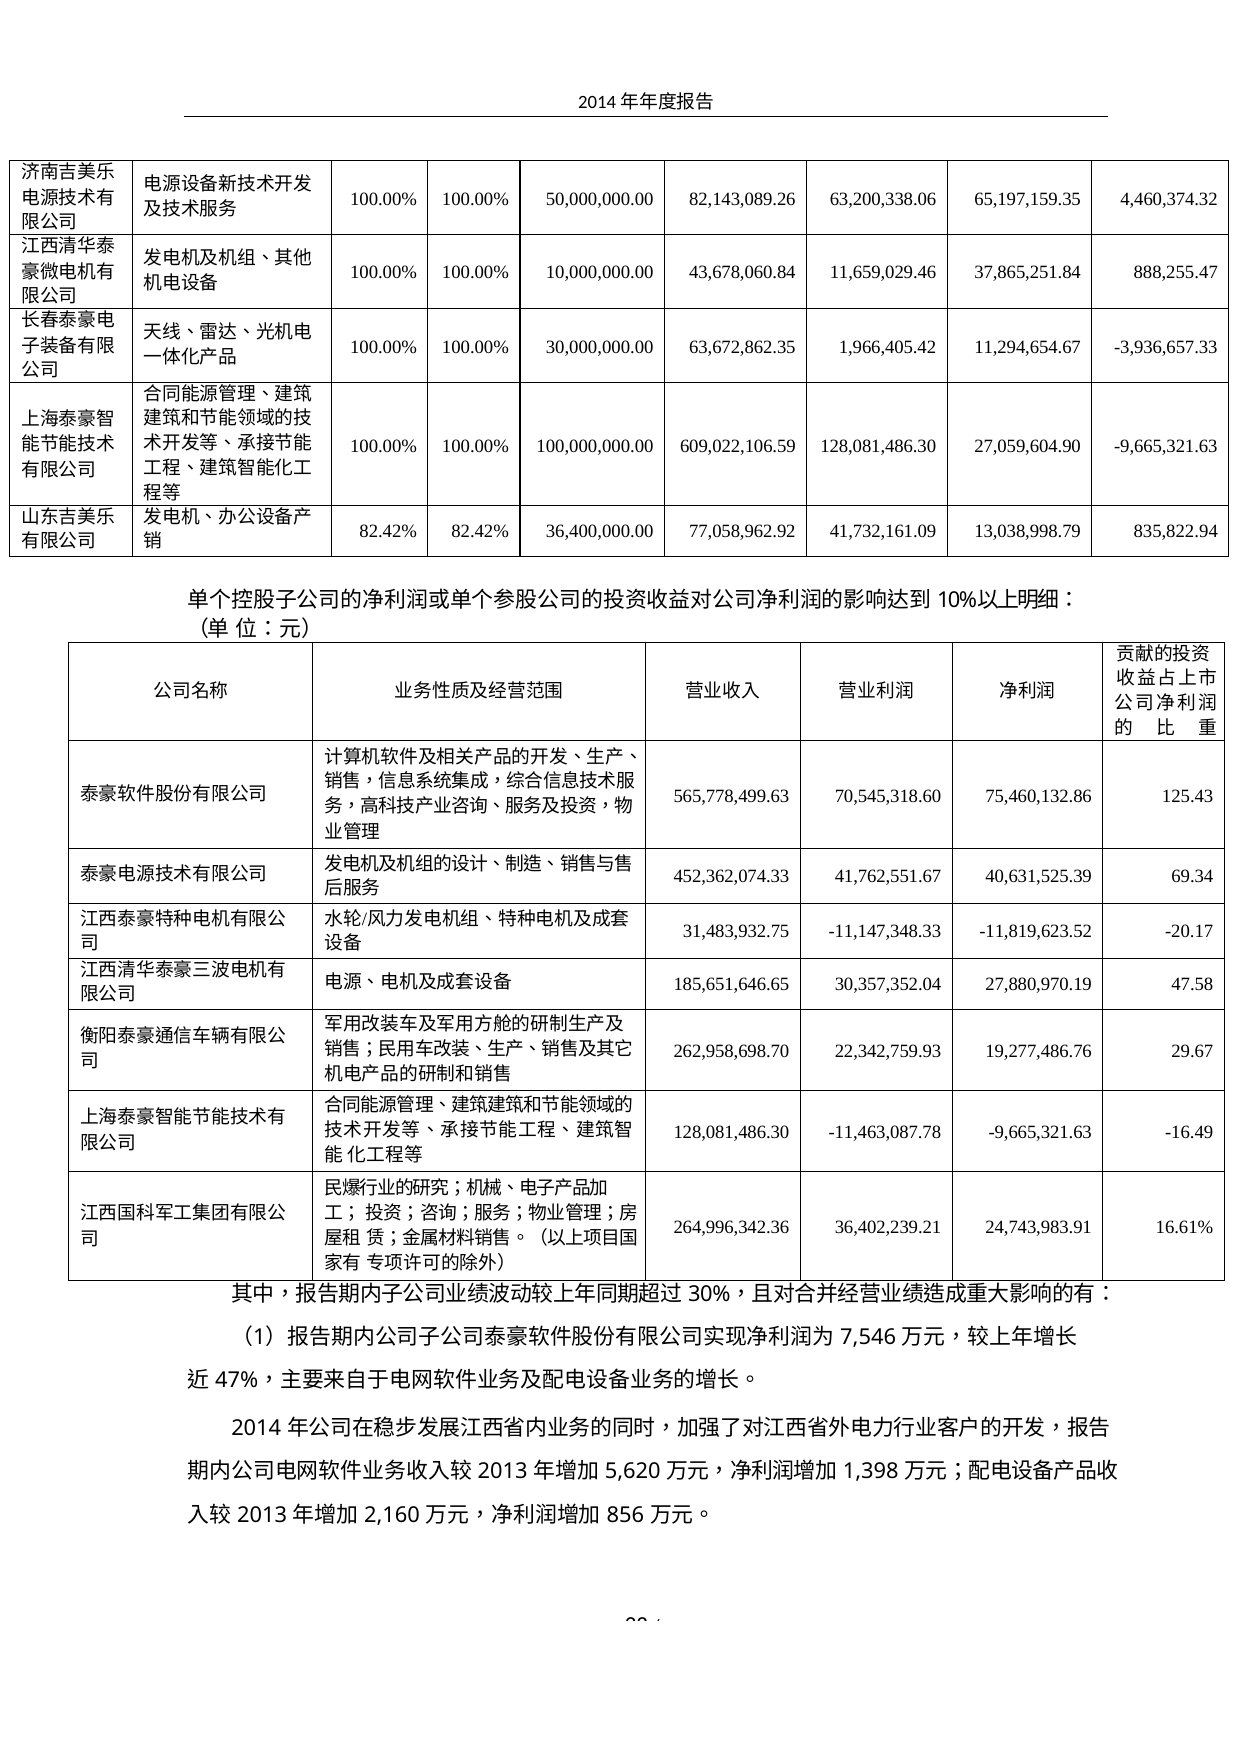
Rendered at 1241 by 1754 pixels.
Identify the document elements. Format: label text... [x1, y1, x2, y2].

table_cell 30,000,000.00 [521, 309, 664, 382]
table_header 业务性质及经营范围 [313, 643, 645, 740]
table_header 4,460,374.32 [1092, 161, 1228, 234]
table_cell 29.67 [1103, 1010, 1224, 1090]
table_cell 1,966,405.42 [807, 309, 947, 382]
table_cell 82.42% [428, 506, 519, 556]
table_header 65,197,159.35 [948, 161, 1091, 234]
table_cell 22,342,759.93 [801, 1010, 952, 1090]
table_header 100.00% [428, 161, 519, 234]
table_cell 发电机及机组的设计、制造、销售与售 后服务 [313, 849, 645, 903]
table_cell 100.00% [332, 383, 427, 505]
table_cell 10,000,000.00 [521, 235, 664, 308]
table_cell 100.00% [428, 235, 519, 308]
table_cell 43,678,060.84 [665, 235, 806, 308]
table_cell 合同能源管理、建筑 建筑和节能领域的技 术开发等、承接节能 工程、建筑智能化工 程等 [133, 383, 331, 505]
table_cell 19,277,486.76 [953, 1010, 1102, 1090]
table_cell 江西清华泰豪三波电机有 限公司 [69, 959, 312, 1008]
table_cell 江西泰豪特种电机有限公 司 [69, 904, 312, 958]
text 期内公司电网软件业务收入较 2013 年增加 5,620 万元，净利润增加 1,398 万元；配电设备产品收 [187, 1455, 1240, 1485]
table_cell 11,294,654.67 [948, 309, 1091, 382]
table_cell 100.00% [428, 383, 519, 505]
table_header 电源设备新技术开发 及技术服务 [133, 161, 331, 234]
table_cell 27,880,970.19 [953, 959, 1102, 1008]
table_cell 泰豪电源技术有限公司 [69, 849, 312, 903]
table_cell -20.17 [1103, 904, 1224, 958]
table_cell 36,400,000.00 [521, 506, 664, 556]
table_cell 电源、电机及成套设备 [313, 959, 645, 1008]
table_cell 128,081,486.30 [646, 1091, 800, 1171]
text 单个控股子公司的净利润或单个参股公司的投资收益对公司净利润的影响达到 10%以上明细：（单 位：元） [187, 585, 1109, 642]
table_cell 36,402,239.21 [801, 1172, 952, 1280]
table_cell 63,672,862.35 [665, 309, 806, 382]
table_cell 100.00% [428, 309, 519, 382]
table_cell 41,732,161.09 [807, 506, 947, 556]
table_cell 82.42% [332, 506, 427, 556]
text 2014 年公司在稳步发展江西省内业务的同时，加强了对江西省外电力行业客户的开发，报告 [231, 1412, 1240, 1441]
table_cell 上海泰豪智能节能技术有 限公司 [69, 1091, 312, 1171]
table_cell 185,651,646.65 [646, 959, 800, 1008]
table_header 济南吉美乐 电源技术有 限公司 [10, 161, 132, 234]
table_cell 水轮/风力发电机组、特种电机及成套 设备 [313, 904, 645, 958]
table_cell 452,362,074.33 [646, 849, 800, 903]
table_header 82,143,089.26 [665, 161, 806, 234]
table_cell 40,631,525.39 [953, 849, 1102, 903]
text 入较 2013 年增加 2,160 万元，净利润增加 856 万元。 [187, 1499, 1240, 1529]
table_cell 100.00% [332, 235, 427, 308]
table_cell 47.58 [1103, 959, 1224, 1008]
table_cell 长春泰豪电 子装备有限 公司 [10, 309, 132, 382]
table_cell -9,665,321.63 [1092, 383, 1228, 505]
table_cell 24,743,983.91 [953, 1172, 1102, 1280]
table_header 贡献的投资 收益占上市 公司净利润 的比重（%） [1103, 643, 1224, 740]
table_cell 31,483,932.75 [646, 904, 800, 958]
table_cell 100,000,000.00 [521, 383, 664, 505]
table_cell 民爆行业的研究；机械、电子产品加工； 投资；咨询；服务；物业管理；房屋租 赁；金属材料销售。（以上项目国家有 专项许可的除外） [313, 1172, 645, 1280]
table_header 营业利润 [801, 643, 952, 740]
table_header 净利润 [953, 643, 1102, 740]
table_cell 山东吉美乐 有限公司 [10, 506, 132, 556]
table_cell 计算机软件及相关产品的开发、生产、 销售，信息系统集成，综合信息技术服 务，高科技产业咨询、服务及投资，物 业管理 [313, 741, 645, 848]
table_cell -11,463,087.78 [801, 1091, 952, 1171]
table_cell 江西清华泰 豪微电机有 限公司 [10, 235, 132, 308]
table_cell -16.49 [1103, 1091, 1224, 1171]
table_cell 军用改装车及军用方舱的研制生产及 销售；民用车改装、生产、销售及其它 机电产品的研制和销售 [313, 1010, 645, 1090]
table_cell 41,762,551.67 [801, 849, 952, 903]
table_header 营业收入 [646, 643, 800, 740]
table_cell 27,059,604.90 [948, 383, 1091, 505]
table_header 63,200,338.06 [807, 161, 947, 234]
table_cell 69.34 [1103, 849, 1224, 903]
table_cell 100.00% [332, 309, 427, 382]
table_cell 衡阳泰豪通信车辆有限公 司 [69, 1010, 312, 1090]
table_cell 30,357,352.04 [801, 959, 952, 1008]
table_cell 888,255.47 [1092, 235, 1228, 308]
table_cell 835,822.94 [1092, 506, 1228, 556]
table_cell 上海泰豪智 能节能技术 有限公司 [10, 383, 132, 505]
table_cell 发电机、办公设备产 销 [133, 506, 331, 556]
table_cell 264,996,342.36 [646, 1172, 800, 1280]
table_cell 天线、雷达、光机电 一体化产品 [133, 309, 331, 382]
table_cell 16.61% [1103, 1172, 1224, 1280]
text 其中，报告期内子公司业绩波动较上年同期超过 30%，且对合并经营业绩造成重大影响的有： [231, 1281, 1240, 1307]
table_cell 609,022,106.59 [665, 383, 806, 505]
table_cell 11,659,029.46 [807, 235, 947, 308]
table_cell 128,081,486.30 [807, 383, 947, 505]
table_cell -3,936,657.33 [1092, 309, 1228, 382]
table_header 50,000,000.00 [521, 161, 664, 234]
table_cell -11,819,623.52 [953, 904, 1102, 958]
table_cell 合同能源管理、建筑建筑和节能领域的 技术开发等、承接节能工程、建筑智能 化工程等 [313, 1091, 645, 1171]
table_cell 77,058,962.92 [665, 506, 806, 556]
text （1）报告期内公司子公司泰豪软件股份有限公司实现净利润为 7,546 万元，较上年增长近 47%，主要来自于电网软件业务及配电设备业务的增长。 [187, 1321, 1097, 1394]
table_header 100.00% [332, 161, 427, 234]
table_cell 125.43 [1103, 741, 1224, 848]
table_cell 565,778,499.63 [646, 741, 800, 848]
table_cell 江西国科军工集团有限公 司 [69, 1172, 312, 1280]
table_cell -11,147,348.33 [801, 904, 952, 958]
table_cell -9,665,321.63 [953, 1091, 1102, 1171]
table_cell 泰豪软件股份有限公司 [69, 741, 312, 848]
table_cell 37,865,251.84 [948, 235, 1091, 308]
table_cell 262,958,698.70 [646, 1010, 800, 1090]
table_cell 70,545,318.60 [801, 741, 952, 848]
table_header 公司名称 [69, 643, 312, 740]
table_cell 发电机及机组、其他 机电设备 [133, 235, 331, 308]
table_cell 13,038,998.79 [948, 506, 1091, 556]
table_cell 75,460,132.86 [953, 741, 1102, 848]
